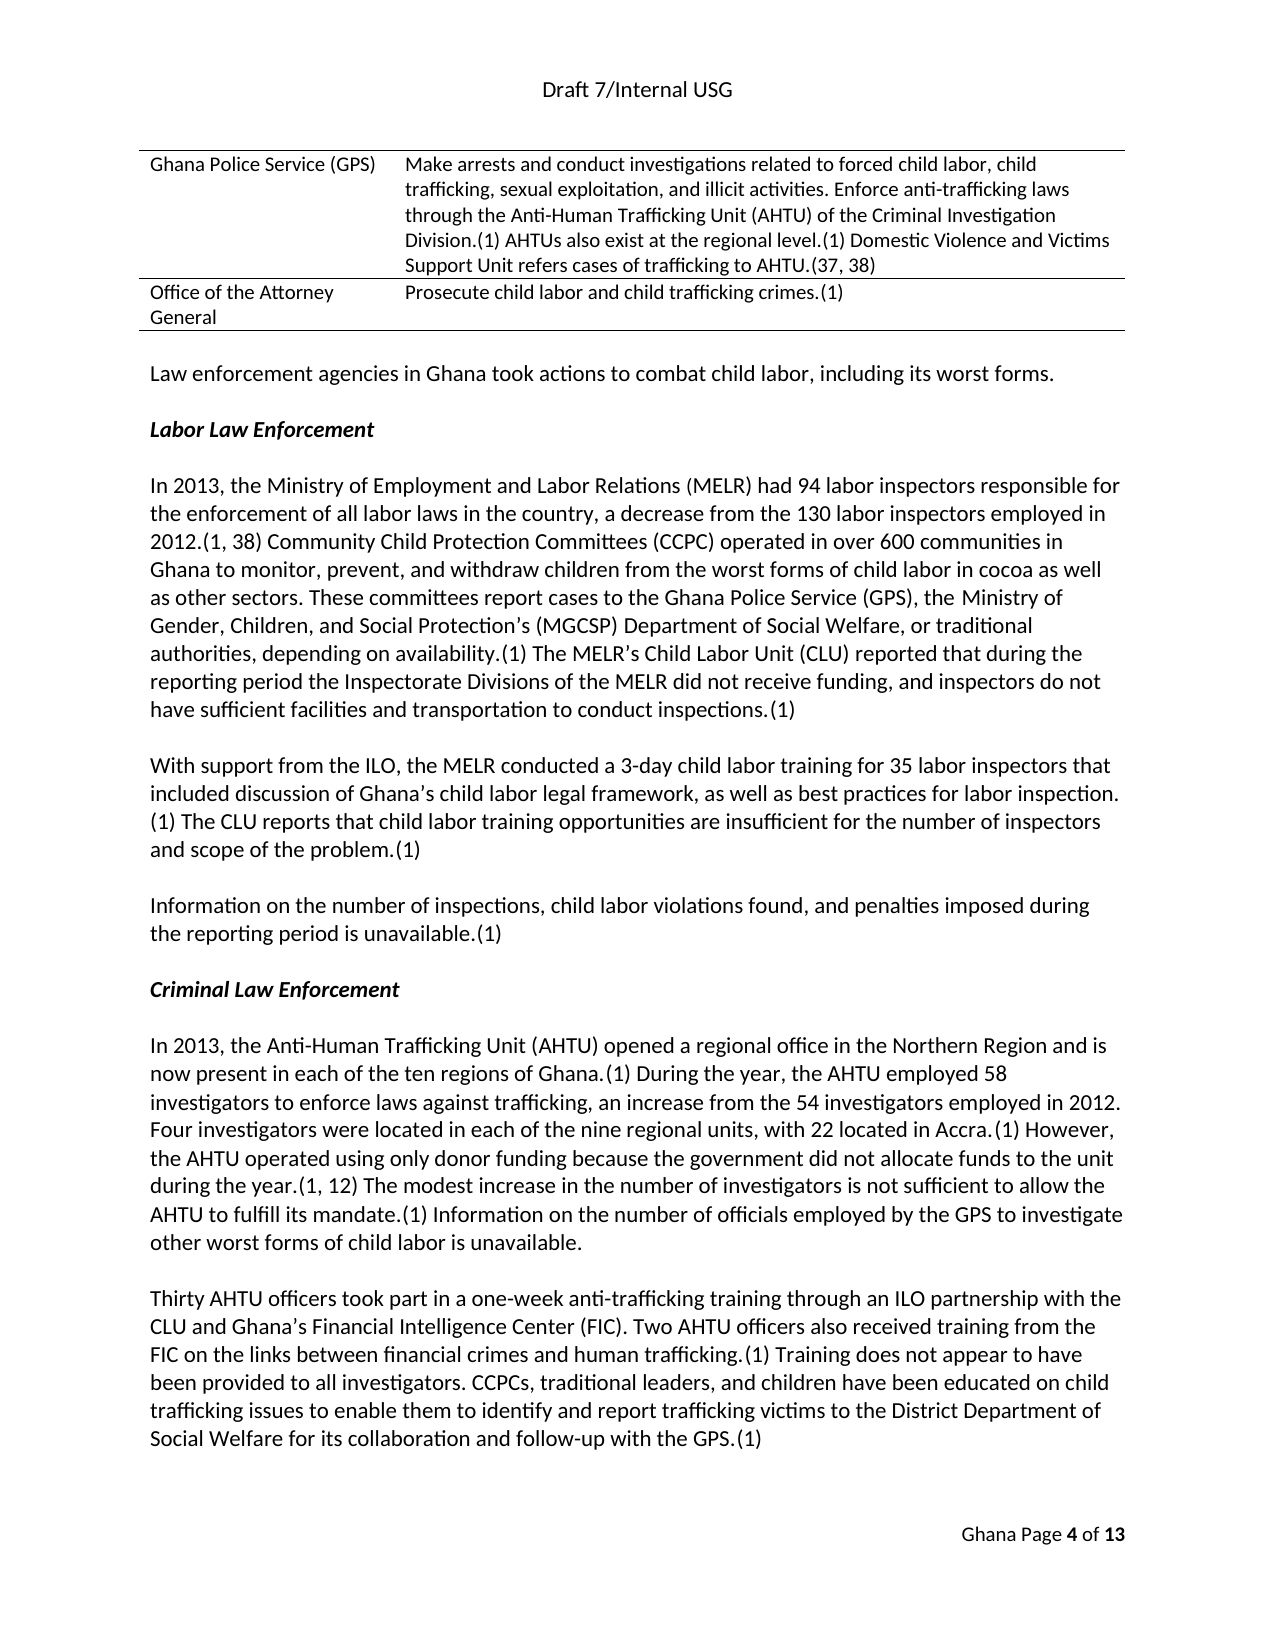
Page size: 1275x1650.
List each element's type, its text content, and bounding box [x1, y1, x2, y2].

text Information on the number of inspections, child labor violations found, and penalties imposed during the reporting period is unavailable.(1) [150, 891, 1125, 947]
text In 2013, the Anti-Human Trafficking Unit (AHTU) opened a regional office in the Northern Region and is now present in each of the ten regions of Ghana.(1) During the year, the AHTU employed 58 investigators to enforce laws against trafficking, an increase from the 54 investigators employed in 2012. Four investigators were located in each of the nine regional units, with 22 located in Accra.(1) However, the AHTU operated using only donor funding because the government did not allocate funds to the unit during the year.(1, 12) The modest increase in the number of investigators is not sufficient to allow the AHTU to fulfill its mandate.(1) Information on the number of officials employed by the GPS to investigate other worst forms of child labor is unavailable. [150, 1032, 1125, 1256]
table_cell Make arrests and conduct investigations related to forced child labor, child trafficking, sexual exploitation, and illicit activities. Enforce anti-trafficking laws through the Anti-Human Trafficking Unit (AHTU) of the Criminal Investigation Division.(1) AHTUs also exist at the regional level.(1) Domestic Violence and Victims Support Unit refers cases of trafficking to AHTU.(37, 38) [394, 151, 1125, 278]
table_cell Prosecute child labor and child trafficking crimes.(1) [394, 279, 1125, 330]
text Thirty AHTU officers took part in a one-week anti-trafficking training through an ILO partnership with the CLU and Ghana’s Financial Intelligence Center (FIC). Two AHTU officers also received training from the FIC on the links between financial crimes and human trafficking.(1) Training does not appear to have been provided to all investigators. CCPCs, traditional leaders, and children have been educated on child trafficking issues to enable them to identify and report trafficking victims to the District Department of Social Welfare for its collaboration and follow-up with the GPS.(1) [150, 1284, 1125, 1452]
table_cell Office of the Attorney General [139, 279, 394, 330]
text Criminal Law Enforcement [150, 976, 1125, 1003]
table_cell Ghana Police Service (GPS) [139, 151, 394, 278]
text In 2013, the Ministry of Employment and Labor Relations (MELR) had 94 labor inspectors responsible for the enforcement of all labor laws in the country, a decrease from the 130 labor inspectors employed in 2012.(1, 38) Community Child Protection Committees (CCPC) operated in over 600 communities in Ghana to monitor, prevent, and withdraw children from the worst forms of child labor in cocoa as well as other sectors. These committees report cases to the Ghana Police Service (GPS), the Ministry of Gender, Children, and Social Protection’s (MGCSP) Department of Social Welfare, or traditional authorities, depending on availability.(1) The MELR’s Child Labor Unit (CLU) reported that during the reporting period the Inspectorate Divisions of the MELR did not receive funding, and inspectors do not have sufficient facilities and transportation to conduct inspections.(1) [150, 471, 1125, 723]
text Labor Law Enforcement [150, 415, 1125, 443]
text Law enforcement agencies in Ghana took actions to combat child labor, including its worst forms. [150, 359, 1125, 387]
text With support from the ILO, the MELR conducted a 3-day child labor training for 35 labor inspectors that included discussion of Ghana’s child labor legal framework, as well as best practices for labor inspection.(1) The CLU reports that child labor training opportunities are insufficient for the number of inspectors and scope of the problem.(1) [150, 751, 1125, 863]
